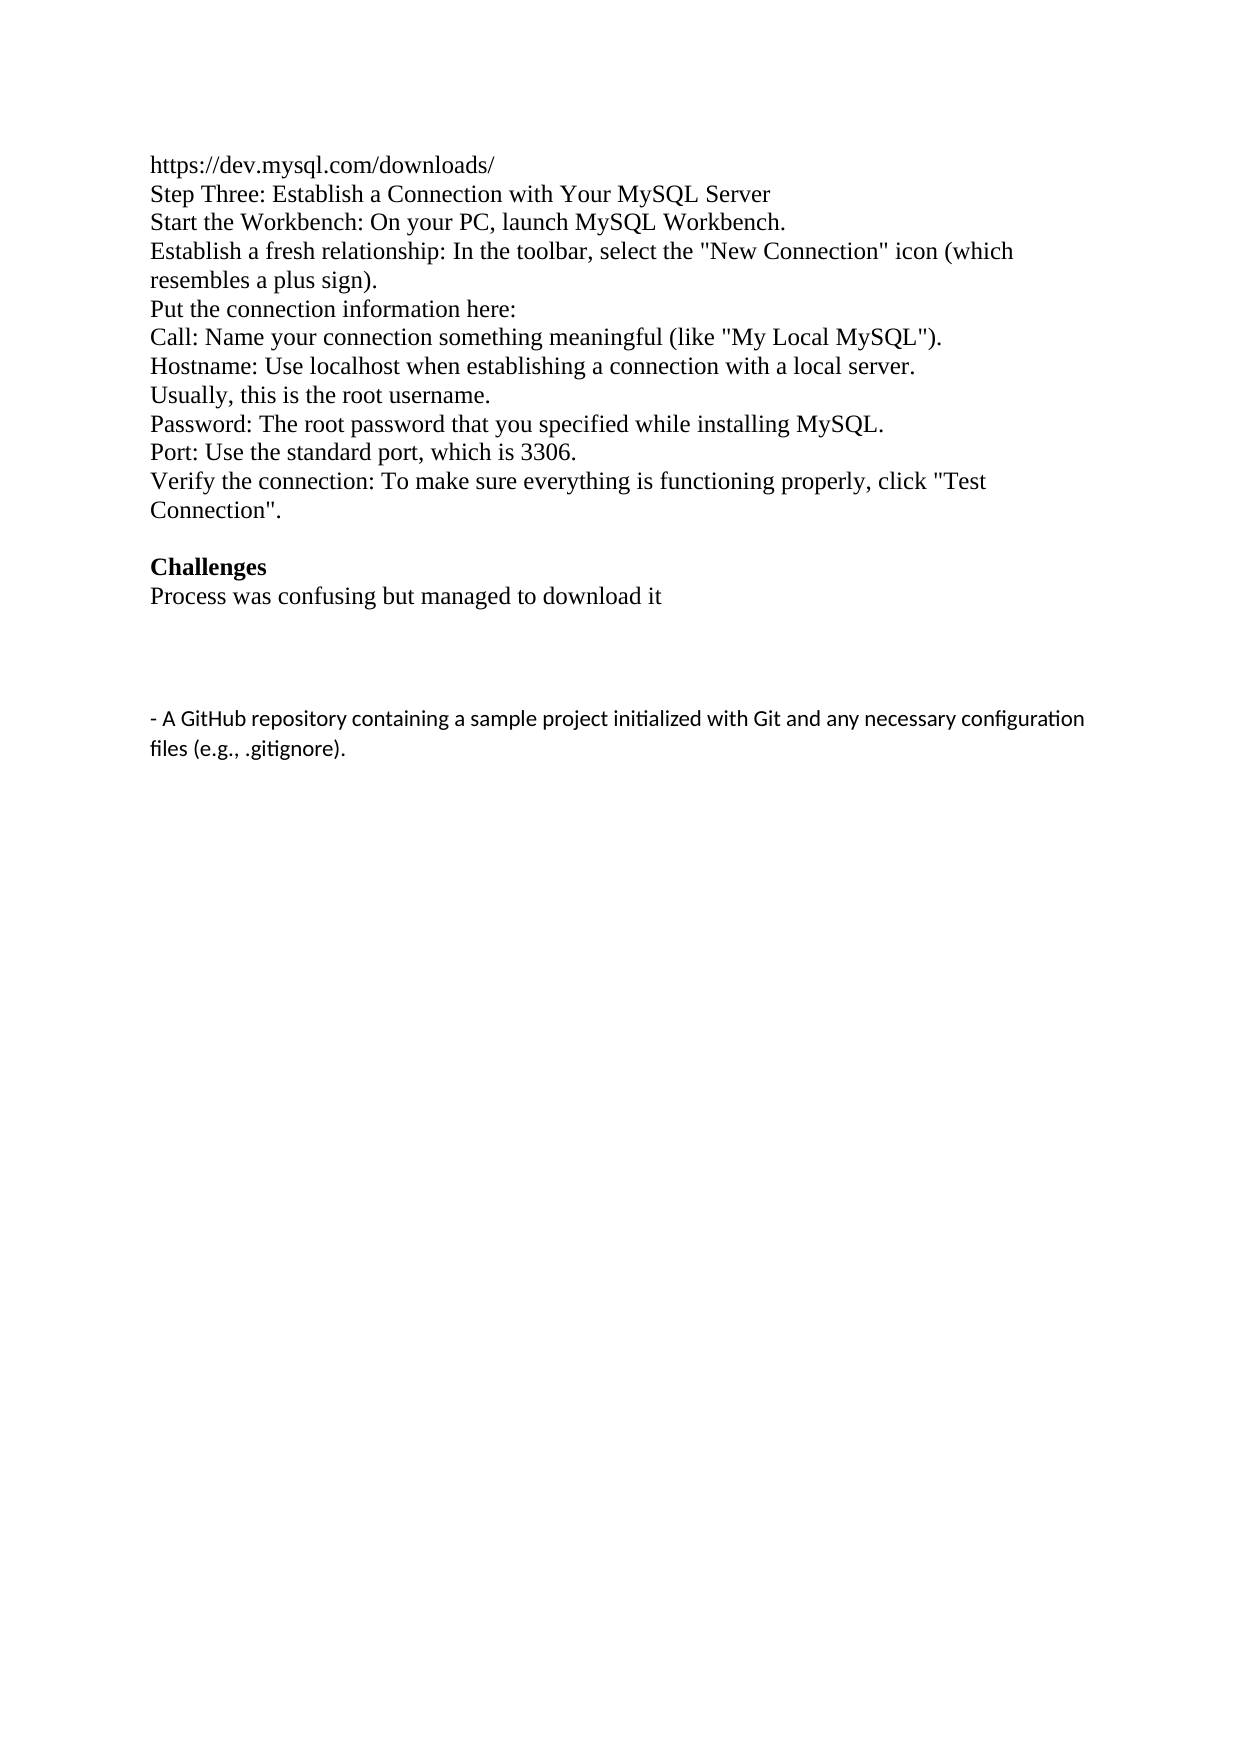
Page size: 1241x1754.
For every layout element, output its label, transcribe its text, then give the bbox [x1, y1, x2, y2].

text - A GitHub repository containing a sample project initialized with Git and any necessary configuration files (e.g., .gitignore). [150, 704, 1090, 762]
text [150, 150, 1090, 524]
text Challenges [150, 552, 1090, 581]
text Process was confusing but managed to download it [150, 581, 1090, 610]
